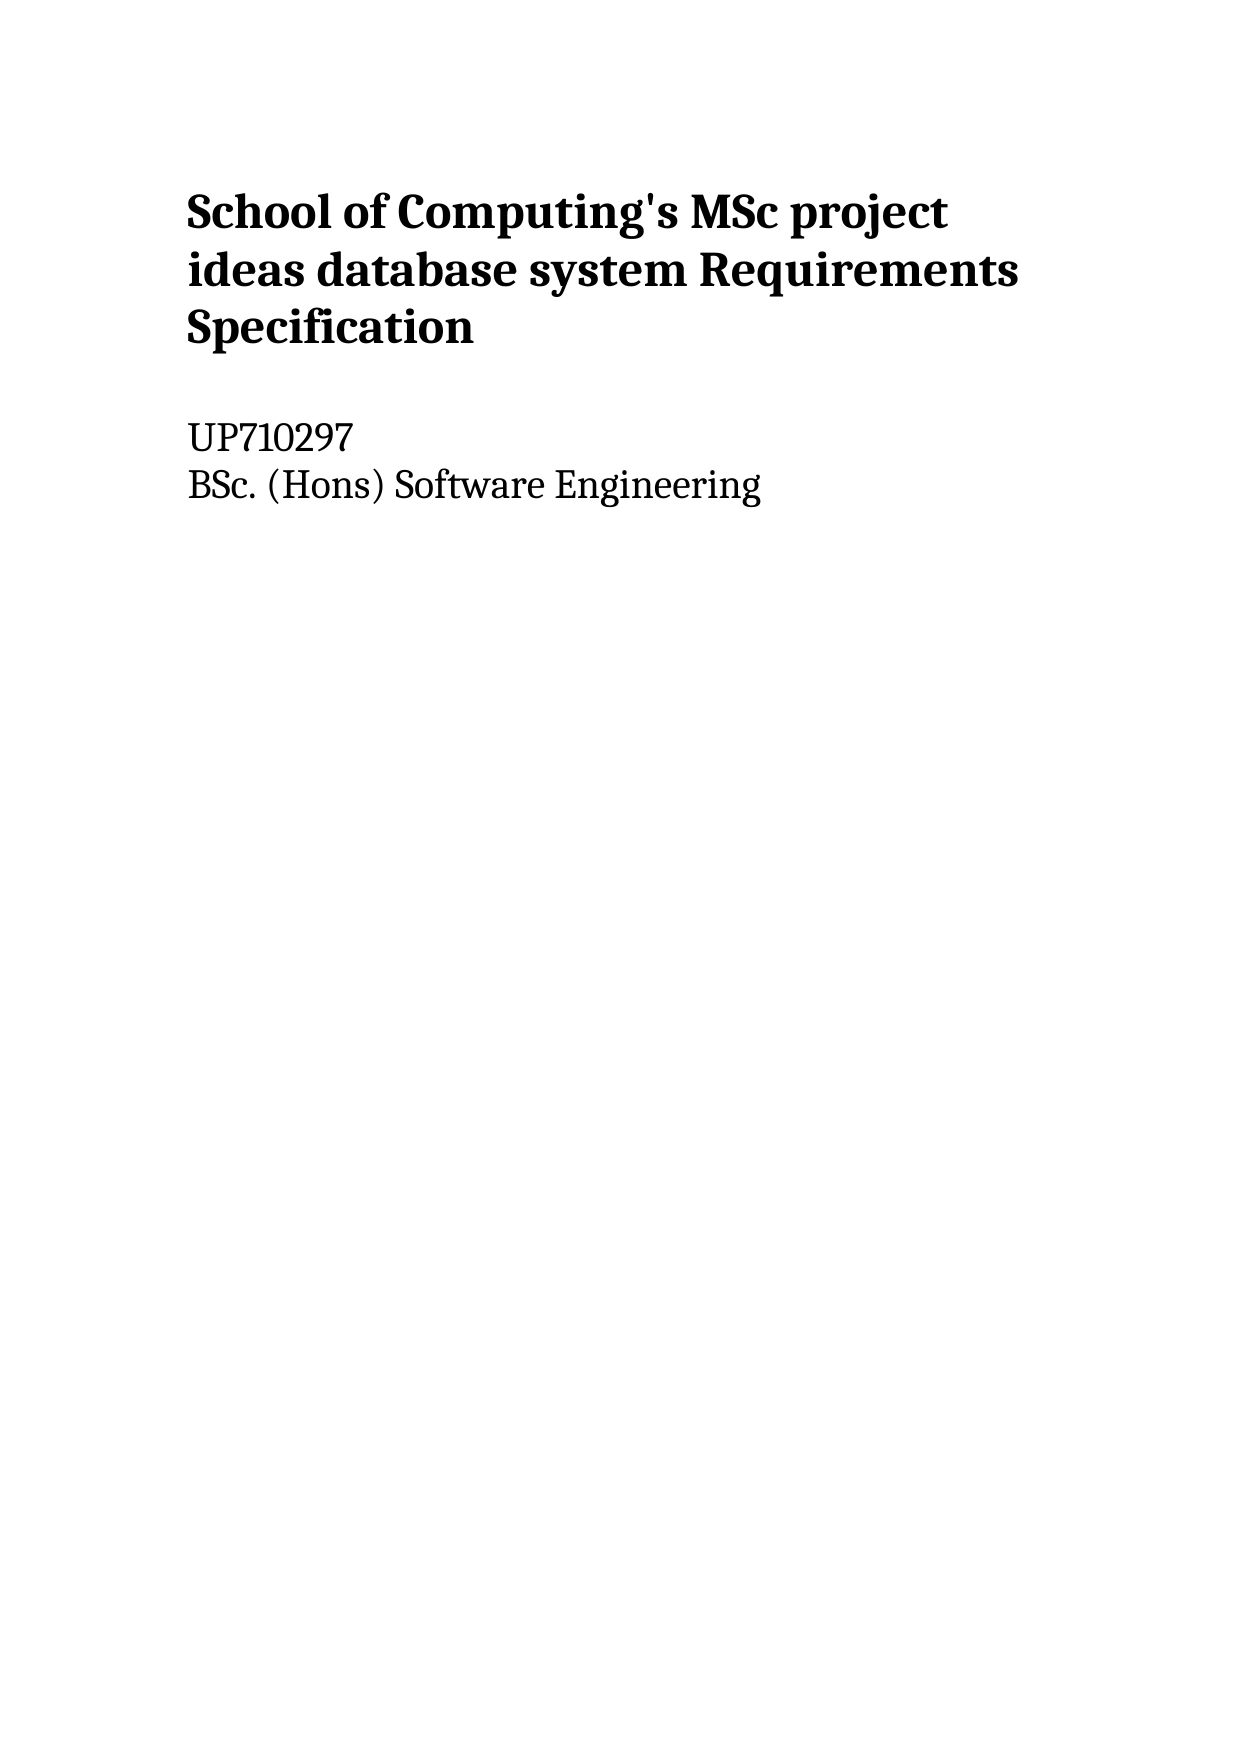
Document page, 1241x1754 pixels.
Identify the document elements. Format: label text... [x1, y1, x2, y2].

text School of Computing's MSc project ideas database system Requirements Specification [187, 183, 1053, 356]
text UP710297 [187, 413, 1053, 461]
text BSc. (Hons) Software Engineering [187, 461, 1053, 509]
